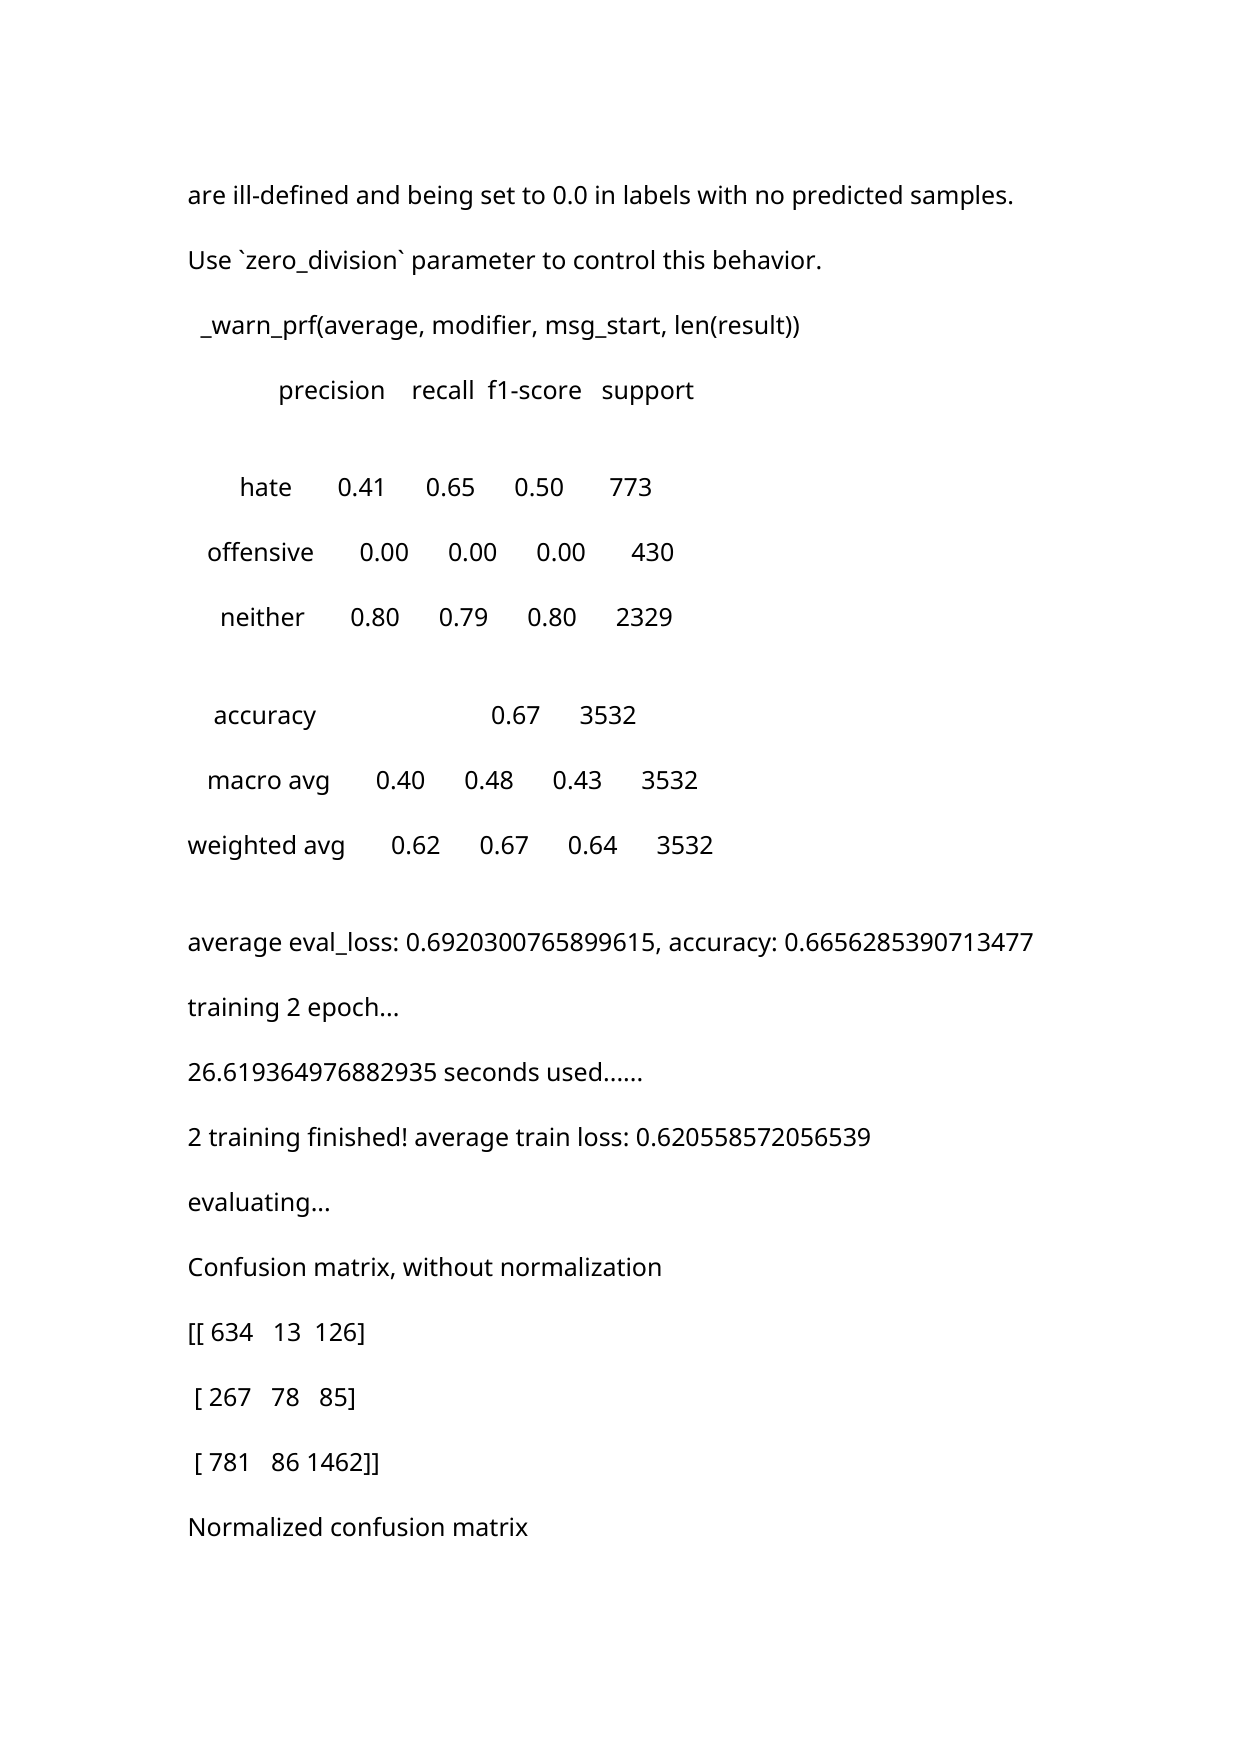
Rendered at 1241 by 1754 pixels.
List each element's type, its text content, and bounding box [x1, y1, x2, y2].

text [[ 634 13 126] [187, 1299, 1053, 1364]
text 26.619364976882935 seconds used...... [187, 1039, 1053, 1104]
text accuracy 0.67 3532 [187, 682, 1053, 747]
text Normalized confusion matrix [187, 1494, 1053, 1559]
text [ 781 86 1462]] [187, 1429, 1053, 1494]
text evaluating... [187, 1169, 1053, 1234]
text precision recall f1-score support [187, 357, 1053, 422]
text macro avg 0.40 0.48 0.43 3532 [187, 747, 1053, 812]
text average eval_loss: 0.6920300765899615, accuracy: 0.6656285390713477 [187, 909, 1053, 974]
text 2 training finished! average train loss: 0.620558572056539 [187, 1104, 1053, 1169]
text Confusion matrix, without normalization [187, 1234, 1053, 1299]
text neither 0.80 0.79 0.80 2329 [187, 584, 1053, 649]
text training 2 epoch... [187, 974, 1053, 1039]
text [187, 162, 1053, 292]
text weighted avg 0.62 0.67 0.64 3532 [187, 812, 1053, 877]
text [ 267 78 85] [187, 1364, 1053, 1429]
text hate 0.41 0.65 0.50 773 [187, 454, 1053, 519]
text offensive 0.00 0.00 0.00 430 [187, 519, 1053, 584]
text _warn_prf(average, modifier, msg_start, len(result)) [187, 292, 1053, 357]
